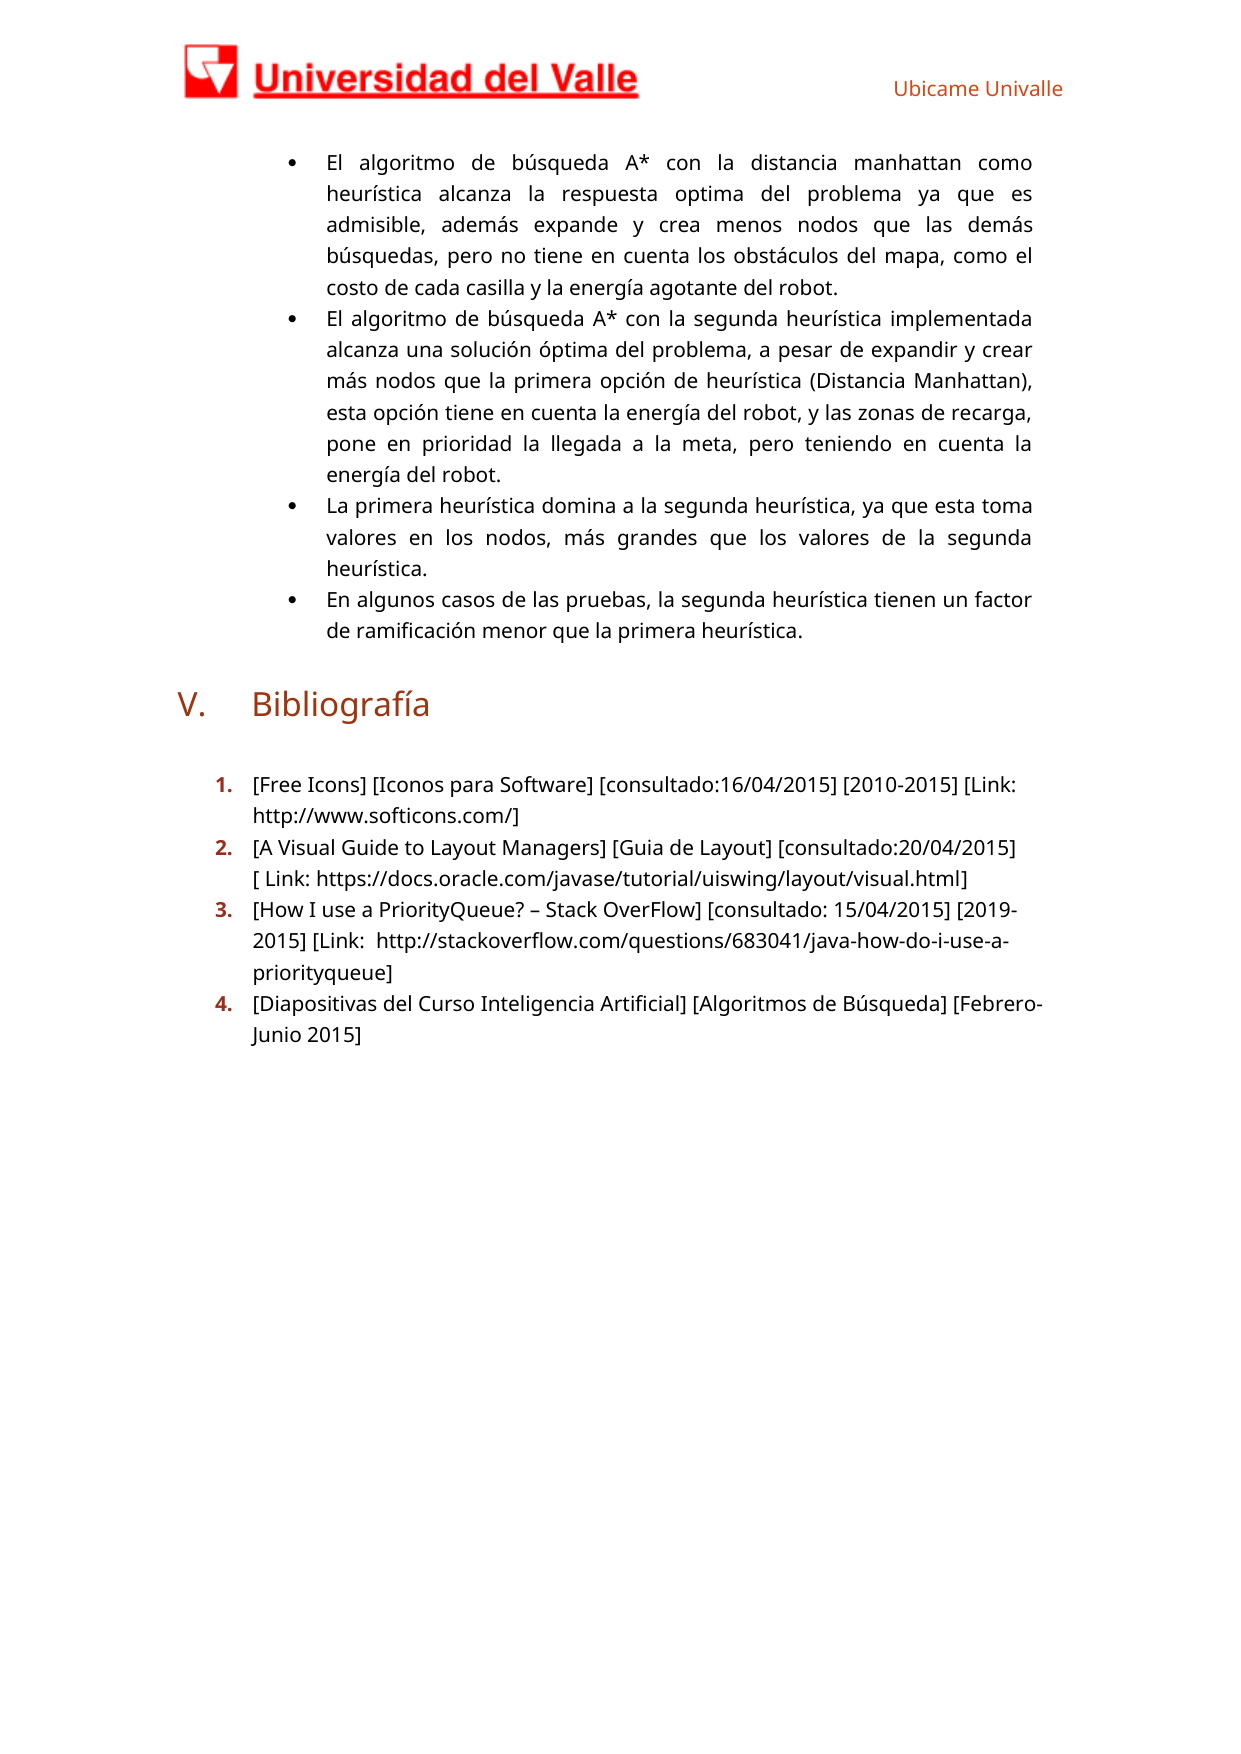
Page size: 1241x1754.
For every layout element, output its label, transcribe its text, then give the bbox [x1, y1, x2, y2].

subtitle Bibliografía [177, 681, 1063, 726]
picture [180, 39, 646, 110]
list El algoritmo de búsqueda A* con la segunda heurística implementada alcanza una solución óptima del problema, a pesar de expandir y crear más nodos que la primera opción de heurística (Distancia Manhattan), esta opción tiene en cuenta la energía del robot, y las zonas de recarga, pone en prioridad la llegada a la meta, pero teniendo en cuenta la energía del robot. [288, 304, 1034, 488]
list En algunos casos de las pruebas, la segunda heurística tienen un factor de ramificación menor que la primera heurística. [288, 585, 1034, 645]
list [A Visual Guide to Layout Managers] [Guia de Layout] [consultado:20/04/2015] [ Link: https://docs.oracle.com/javase/tutorial/uiswing/layout/visual.html] [215, 833, 1063, 892]
list [How I use a PriorityQueue? – Stack OverFlow] [consultado: 15/04/2015] [2019-2015] [Link: http://stackoverflow.com/questions/683041/java-how-do-i-use-a-priorityqueue] [215, 895, 1063, 986]
list La primera heurística domina a la segunda heurística, ya que esta toma valores en los nodos, más grandes que los valores de la segunda heurística. [288, 491, 1034, 582]
list [Diapositivas del Curso Inteligencia Artificial] [Algoritmos de Búsqueda] [Febrero-Junio 2015] [215, 989, 1063, 1048]
list [Free Icons] [Iconos para Software] [consultado:16/04/2015] [2010-2015] [Link: http://www.softicons.com/] [215, 770, 1063, 830]
list El algoritmo de búsqueda A* con la distancia manhattan como heurística alcanza la respuesta optima del problema ya que es admisible, además expande y crea menos nodos que las demás búsquedas, pero no tiene en cuenta los obstáculos del mapa, como el costo de cada casilla y la energía agotante del robot. [288, 148, 1034, 301]
